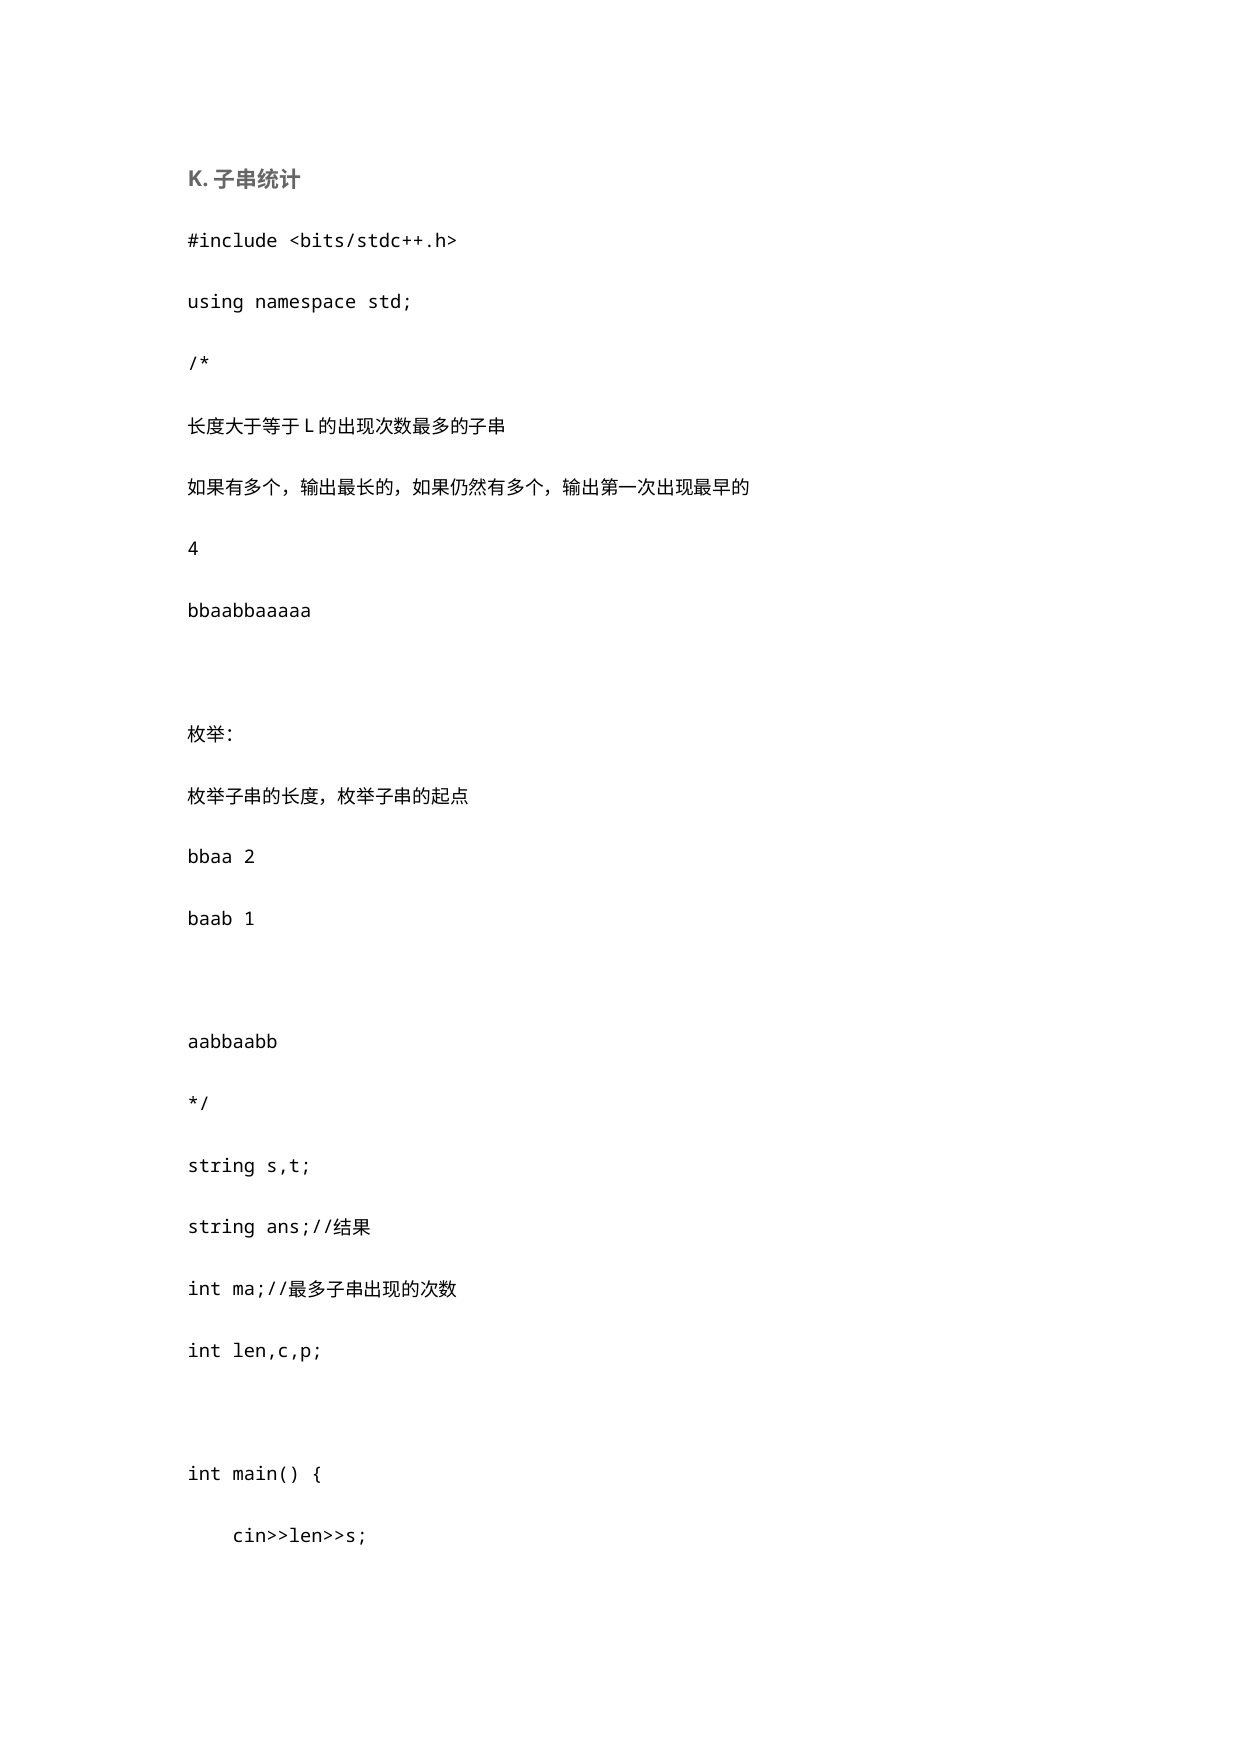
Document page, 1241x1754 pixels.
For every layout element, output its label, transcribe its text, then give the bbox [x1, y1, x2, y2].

text 枚举： [187, 717, 1053, 749]
text #include <bits/stdc++.h> [187, 224, 1053, 256]
text 4 [187, 532, 1053, 564]
text baab 1 [187, 902, 1053, 934]
text cin>>len>>s; [187, 1519, 1053, 1551]
text */ [187, 1087, 1053, 1119]
text /* [187, 347, 1053, 379]
text string ans;//结果 [187, 1210, 1053, 1243]
text aabbaabb [187, 1025, 1053, 1058]
text 长度大于等于L的出现次数最多的子串 [187, 409, 1053, 441]
text bbaa 2 [187, 840, 1053, 873]
text int ma;//最多子串出现的次数 [187, 1272, 1053, 1304]
text int len,c,p; [187, 1334, 1053, 1366]
text using namespace std; [187, 285, 1053, 318]
text bbaabbaaaaa [187, 594, 1053, 626]
text 如果有多个，输出最长的，如果仍然有多个，输出第一次出现最早的 [187, 470, 1053, 503]
text int main() { [187, 1457, 1053, 1489]
text 枚举子串的长度，枚举子串的起点 [187, 779, 1053, 811]
text string s,t; [187, 1149, 1053, 1181]
text K. 子串统计 [187, 162, 1053, 194]
